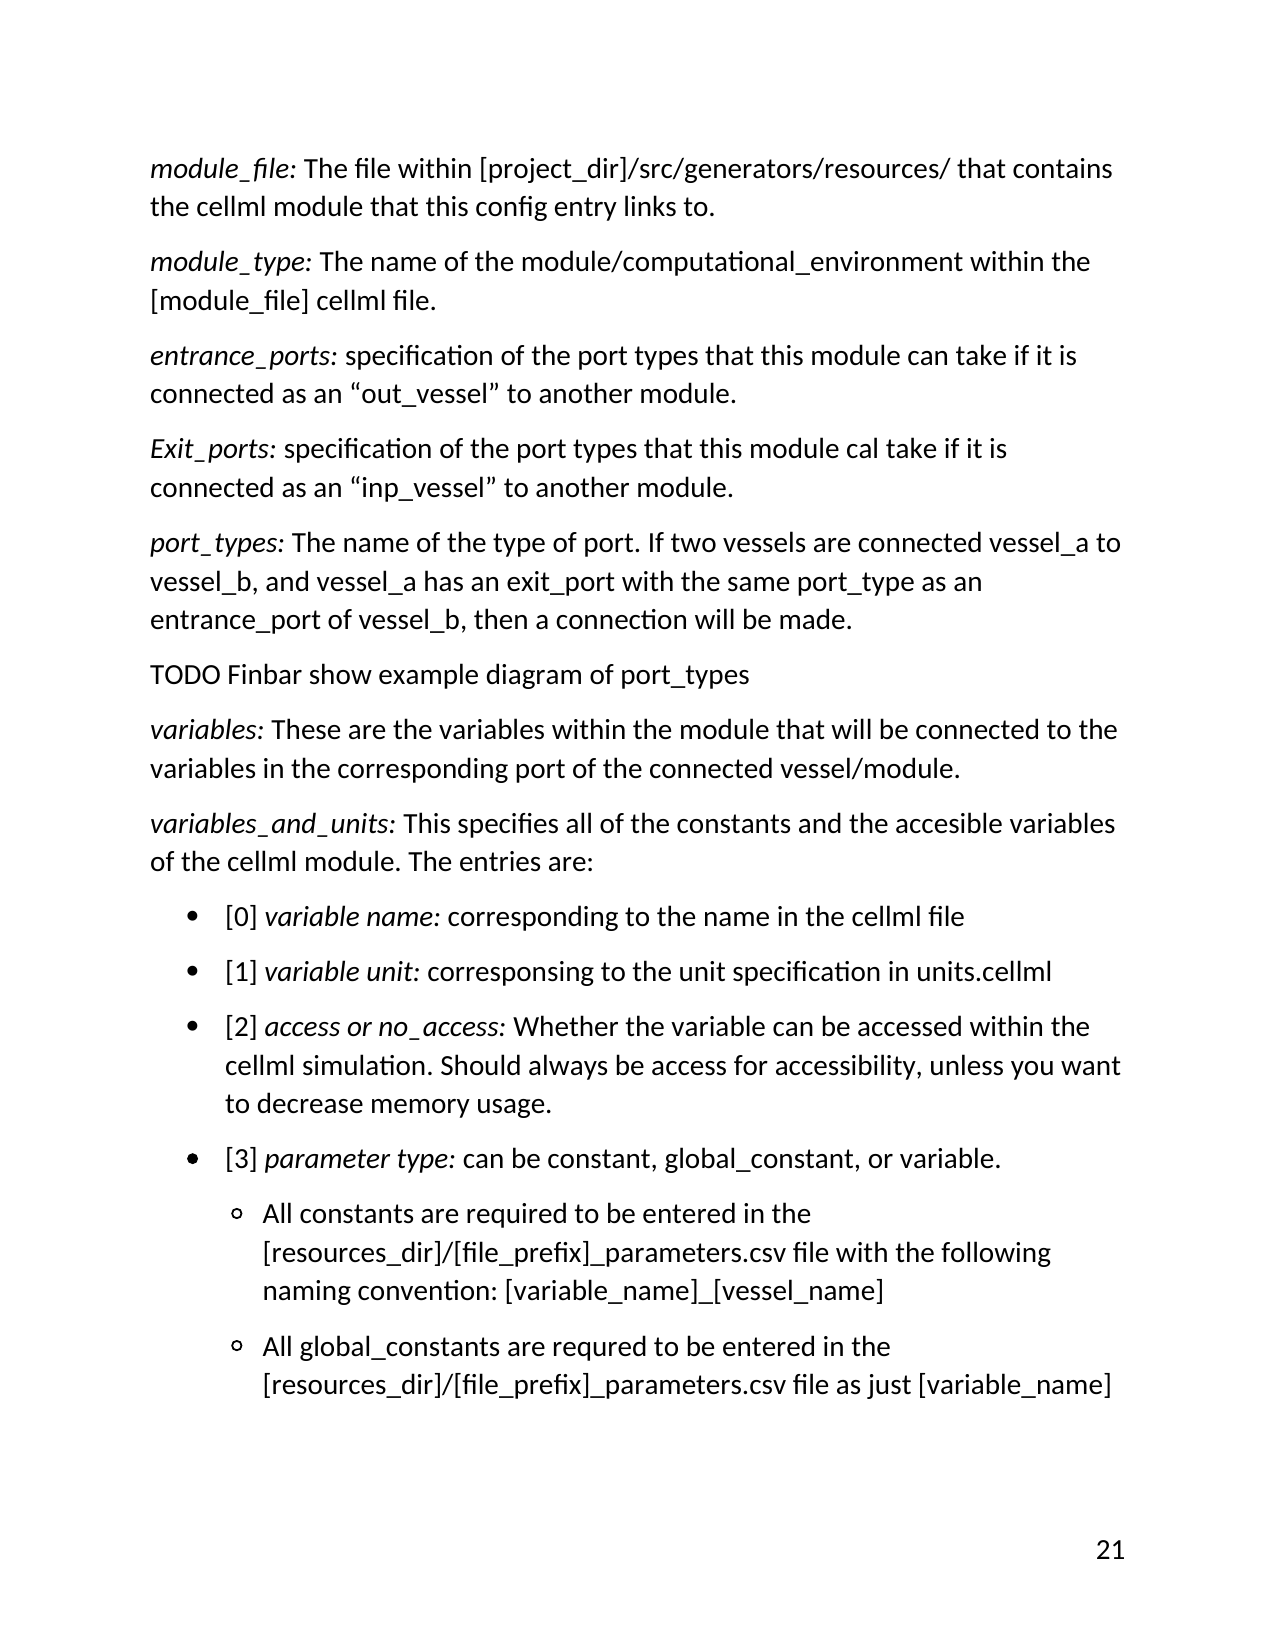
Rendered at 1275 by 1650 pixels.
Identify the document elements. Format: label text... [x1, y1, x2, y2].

list All global_constants are requred to be entered in the [resources_dir]/[file_prefix]_parameters.csv file as just [variable_name] [225, 1328, 1125, 1402]
list [0] variable name: corresponding to the name in the cellml file [187, 898, 1125, 934]
text module_file: The file within [project_dir]/src/generators/resources/ that contains the cellml module that this config entry links to. [150, 150, 1125, 224]
list [1] variable unit: corresponsing to the unit specification in units.cellml [187, 953, 1125, 989]
list [2] access or no_access: Whether the variable can be accessed within the cellml simulation. Should always be access for accessibility, unless you want to decrease memory usage. [187, 1008, 1125, 1121]
text variables: These are the variables within the module that will be connected to the variables in the corresponding port of the connected vessel/module. [150, 711, 1125, 785]
text TODO Finbar show example diagram of port_types [150, 656, 1125, 692]
list All constants are required to be entered in the [resources_dir]/[file_prefix]_parameters.csv file with the following naming convention: [variable_name]_[vessel_name] [225, 1196, 1125, 1308]
text port_types: The name of the type of port. If two vessels are connected vessel_a to vessel_b, and vessel_a has an exit_port with the same port_type as an entrance_port of vessel_b, then a connection will be made. [150, 524, 1125, 637]
list [3] parameter type: can be constant, global_constant, or variable. [187, 1141, 1125, 1176]
text variables_and_units: This specifies all of the constants and the accesible variables of the cellml module. The entries are: [150, 805, 1125, 879]
text module_type: The name of the module/computational_environment within the [module_file] cellml file. [150, 243, 1125, 318]
text entrance_ports: specification of the port types that this module can take if it is connected as an “out_vessel” to another module. [150, 337, 1125, 411]
text Exit_ports: specification of the port types that this module cal take if it is connected as an “inp_vessel” to another module. [150, 431, 1125, 505]
